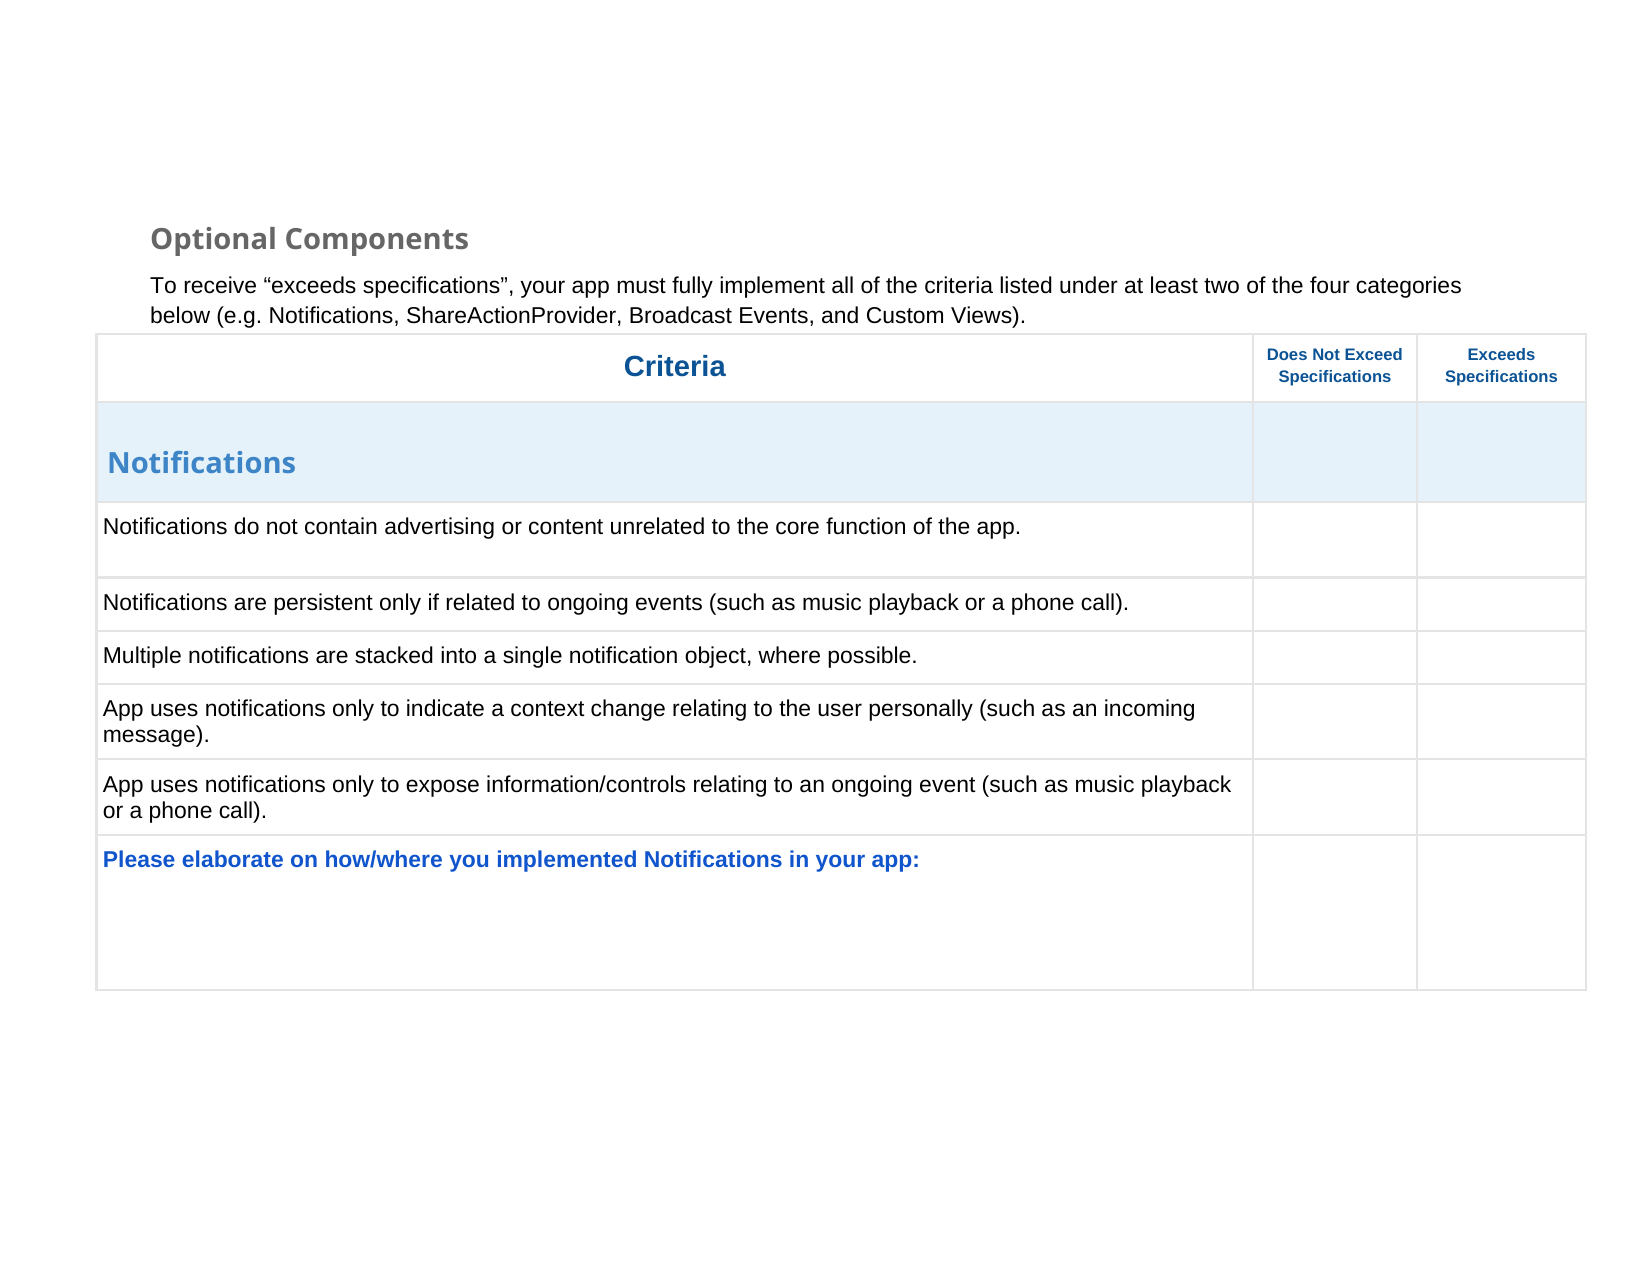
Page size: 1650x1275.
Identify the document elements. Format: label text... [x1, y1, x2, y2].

text To receive “exceeds specifications”, your app must fully implement all of the criteria listed under at least two of the four categories below (e.g. Notifications, ShareActionProvider, Broadcast Events, and Custom Views). [150, 272, 1471, 329]
table_header Exceeds Specifications [1418, 335, 1585, 401]
table_cell Notifications [98, 403, 1252, 501]
table_cell [1418, 579, 1585, 629]
table_header Criteria [98, 335, 1252, 401]
table_cell [1254, 760, 1416, 834]
subtitle Optional Components [150, 218, 862, 258]
table_cell [1254, 503, 1416, 576]
table_cell [1418, 503, 1585, 576]
table_cell [1254, 836, 1416, 988]
table_cell [1254, 685, 1416, 758]
table_cell [1418, 760, 1585, 834]
table_cell [1418, 685, 1585, 758]
table_cell [1418, 836, 1585, 988]
table_cell [1418, 632, 1585, 683]
table_cell Multiple notifications are stacked into a single notification object, where possible. [98, 632, 1252, 683]
table_cell Notifications do not contain advertising or content unrelated to the core function of the app. [98, 503, 1252, 576]
table_cell [1254, 632, 1416, 683]
table_cell Please elaborate on how/where you implemented Notifications in your app: [98, 836, 1252, 988]
table_header Does Not Exceed Specifications [1254, 335, 1416, 401]
table_cell App uses notifications only to indicate a context change relating to the user personally (such as an incoming message). [98, 685, 1252, 758]
table_cell [1254, 579, 1416, 629]
table_cell [1418, 403, 1585, 501]
table_cell App uses notifications only to expose information/controls relating to an ongoing event (such as music playback or a phone call). [98, 760, 1252, 834]
table_cell Notifications are persistent only if related to ongoing events (such as music playback or a phone call). [98, 579, 1252, 629]
table_cell [1254, 403, 1416, 501]
